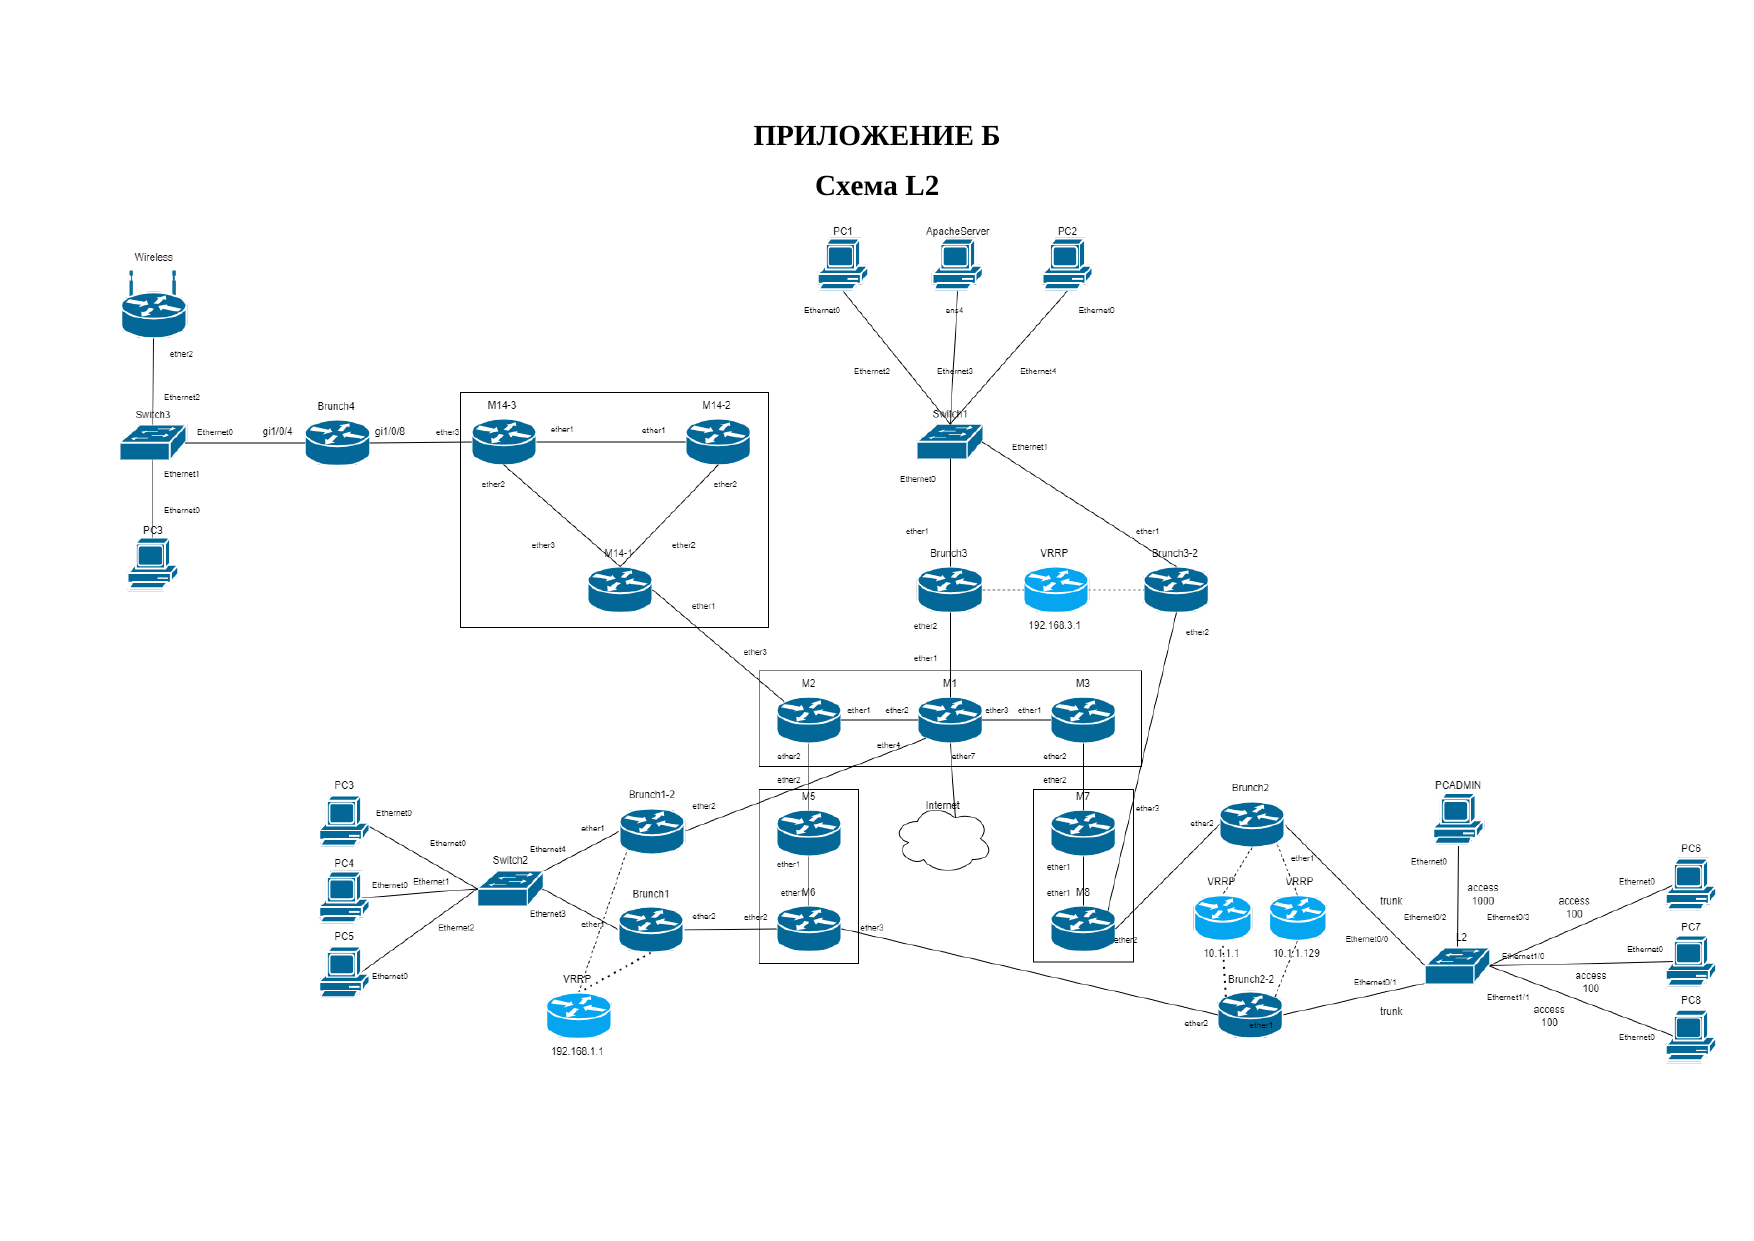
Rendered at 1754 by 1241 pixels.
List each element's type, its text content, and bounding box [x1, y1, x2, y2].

picture [118, 218, 1716, 1064]
subtitle ПРИЛОЖЕНИЕ Б [118, 118, 1636, 152]
text Схема L2 [118, 168, 1636, 202]
